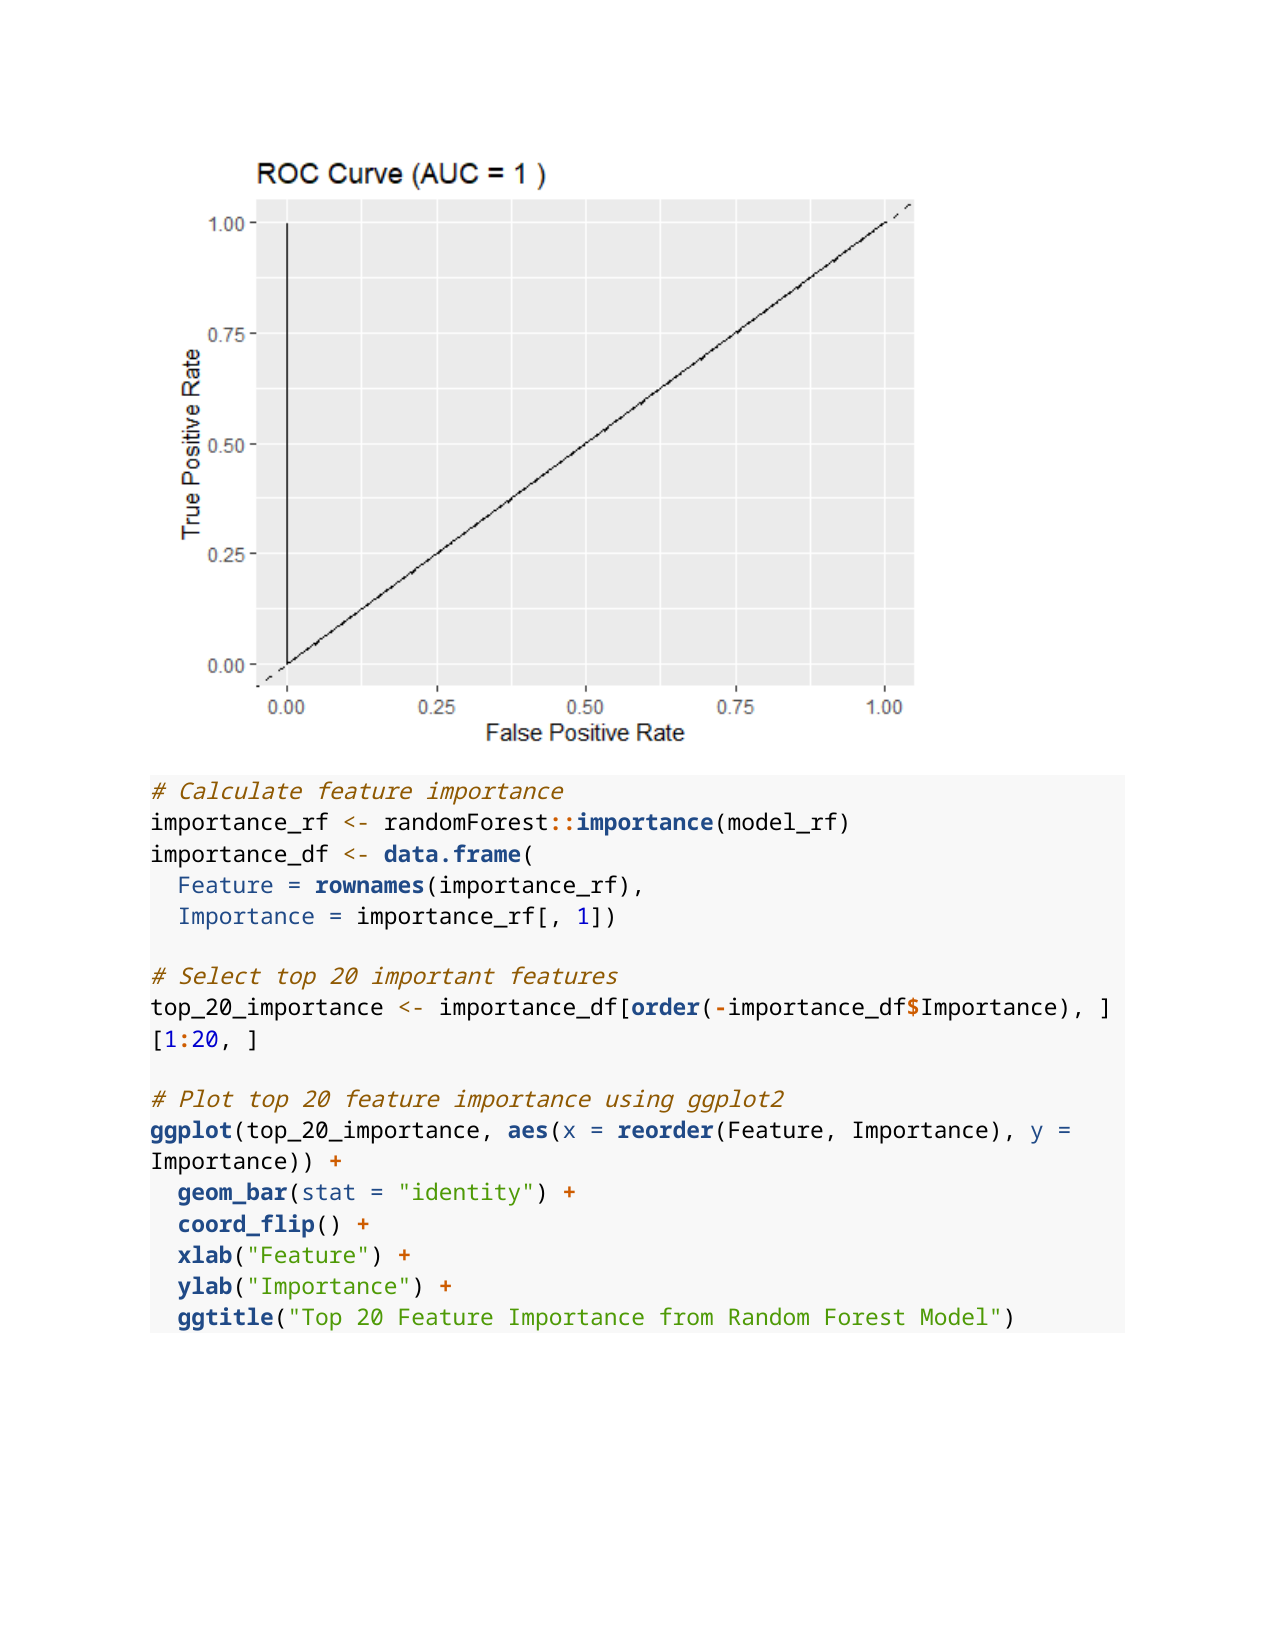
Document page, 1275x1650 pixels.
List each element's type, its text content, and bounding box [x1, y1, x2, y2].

picture [168, 150, 927, 757]
text # Calculate feature importance importance_rf <- randomForest::importance(model_rf) importance_df <- data.frame( Feature = rownames(importance_rf), Importance = importance_rf[, 1]) # Select top 20 important features top_20_importance <- importance_df[order(-importance_df$Importance), ][1:20, ] # Plot top 20 feature importance using ggplot2 ggplot(top_20_importance, aes(x = reorder(Feature, Importance), y = Importance)) + geom_bar(stat = "identity") + coord_flip() + xlab("Feature") + ylab("Importance") + ggtitle("Top 20 Feature Importance from Random Forest Model") [150, 775, 1125, 1333]
